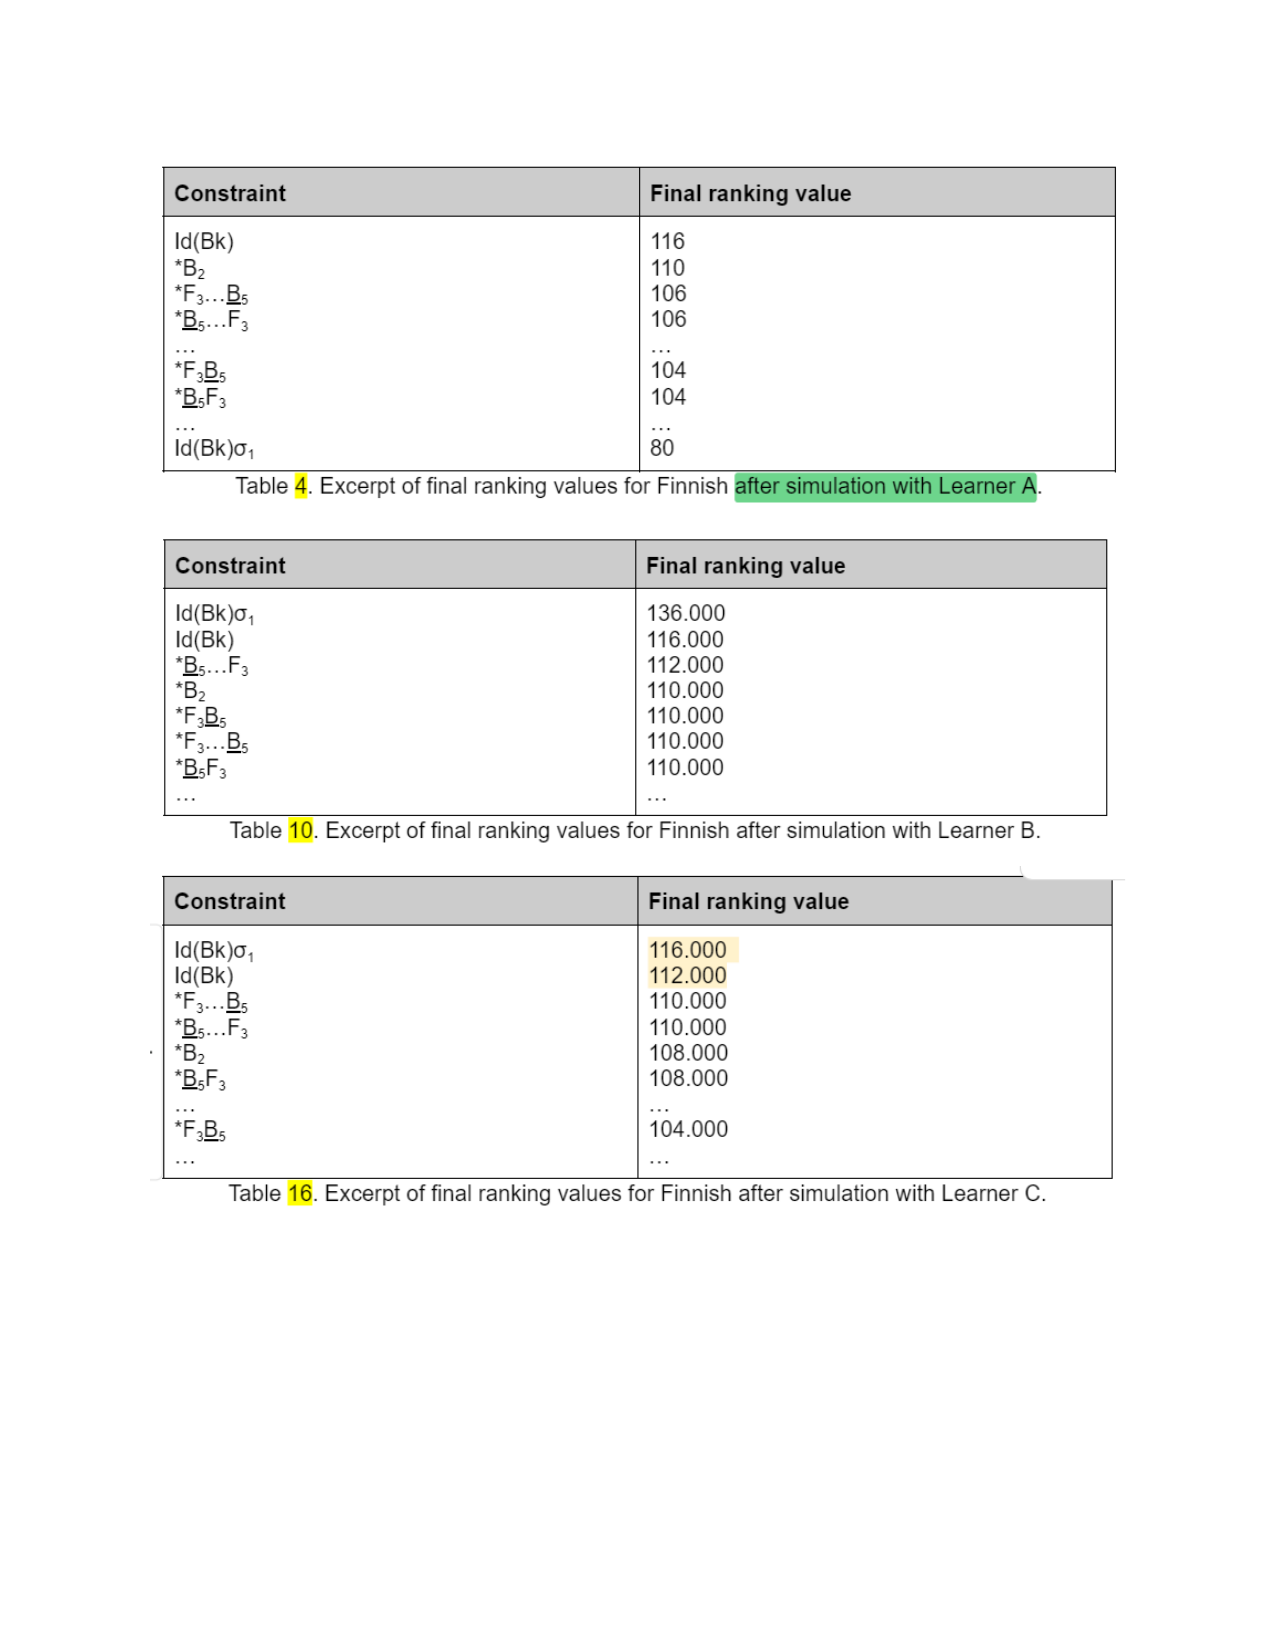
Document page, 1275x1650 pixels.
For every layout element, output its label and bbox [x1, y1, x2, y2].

picture [150, 150, 1125, 507]
picture [150, 526, 1125, 848]
picture [150, 866, 1125, 1221]
